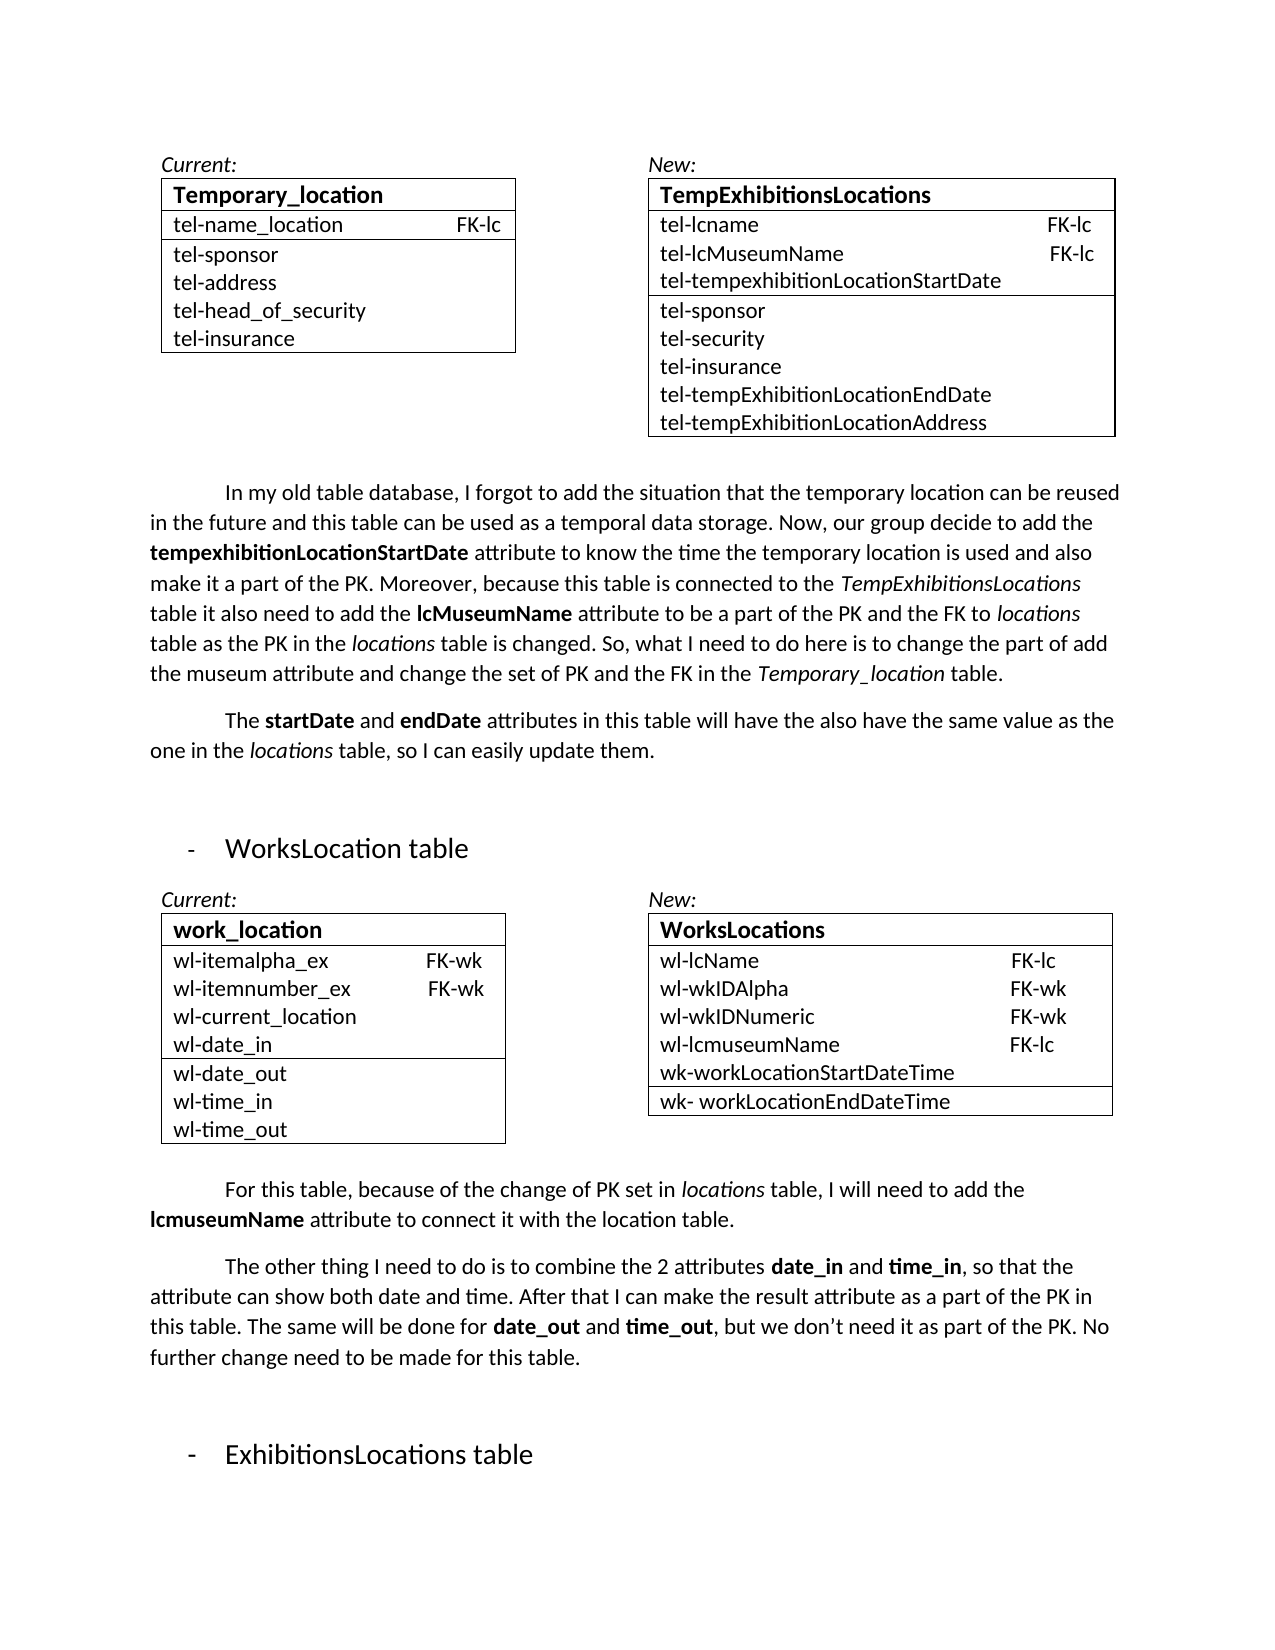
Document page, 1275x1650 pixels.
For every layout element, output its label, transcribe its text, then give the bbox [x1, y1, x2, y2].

list ExhibitionsLocations table [187, 1436, 1125, 1472]
text For this table, because of the change of PK set in locations table, I will need to add the lcmuseumName attribute to connect it with the location table. [150, 1175, 1125, 1233]
table_header Current: [150, 885, 637, 1175]
text The other thing I need to do is to combine the 2 attributes date_in and time_in, so that the attribute can show both date and time. After that I can make the result attribute as a part of the PK in this table. The same will be done for date_out and time_out, but we don’t need it as part of the PK. No further change need to be made for this table. [150, 1252, 1125, 1371]
table_header New: [637, 885, 1124, 1175]
text In my old table database, I forgot to add the situation that the temporary location can be reused in the future and this table can be used as a temporal data storage. Now, our group decide to add the tempexhibitionLocationStartDate attribute to know the time the temporary location is used and also make it a part of the PK. Moreover, because this table is connected to the TempExhibitionsLocations table it also need to add the lcMuseumName attribute to be a part of the PK and the FK to locations table as the PK in the locations table is changed. So, what I need to do here is to change the part of add the museum attribute and change the set of PK and the FK in the Temporary_location table. [150, 478, 1125, 687]
list WorksLocation table [187, 830, 1125, 866]
table_header New: [637, 150, 1190, 478]
table_header Current: [150, 150, 637, 478]
text The startDate and endDate attributes in this table will have the also have the same value as the one in the locations table, so I can easily update them. [150, 706, 1125, 764]
